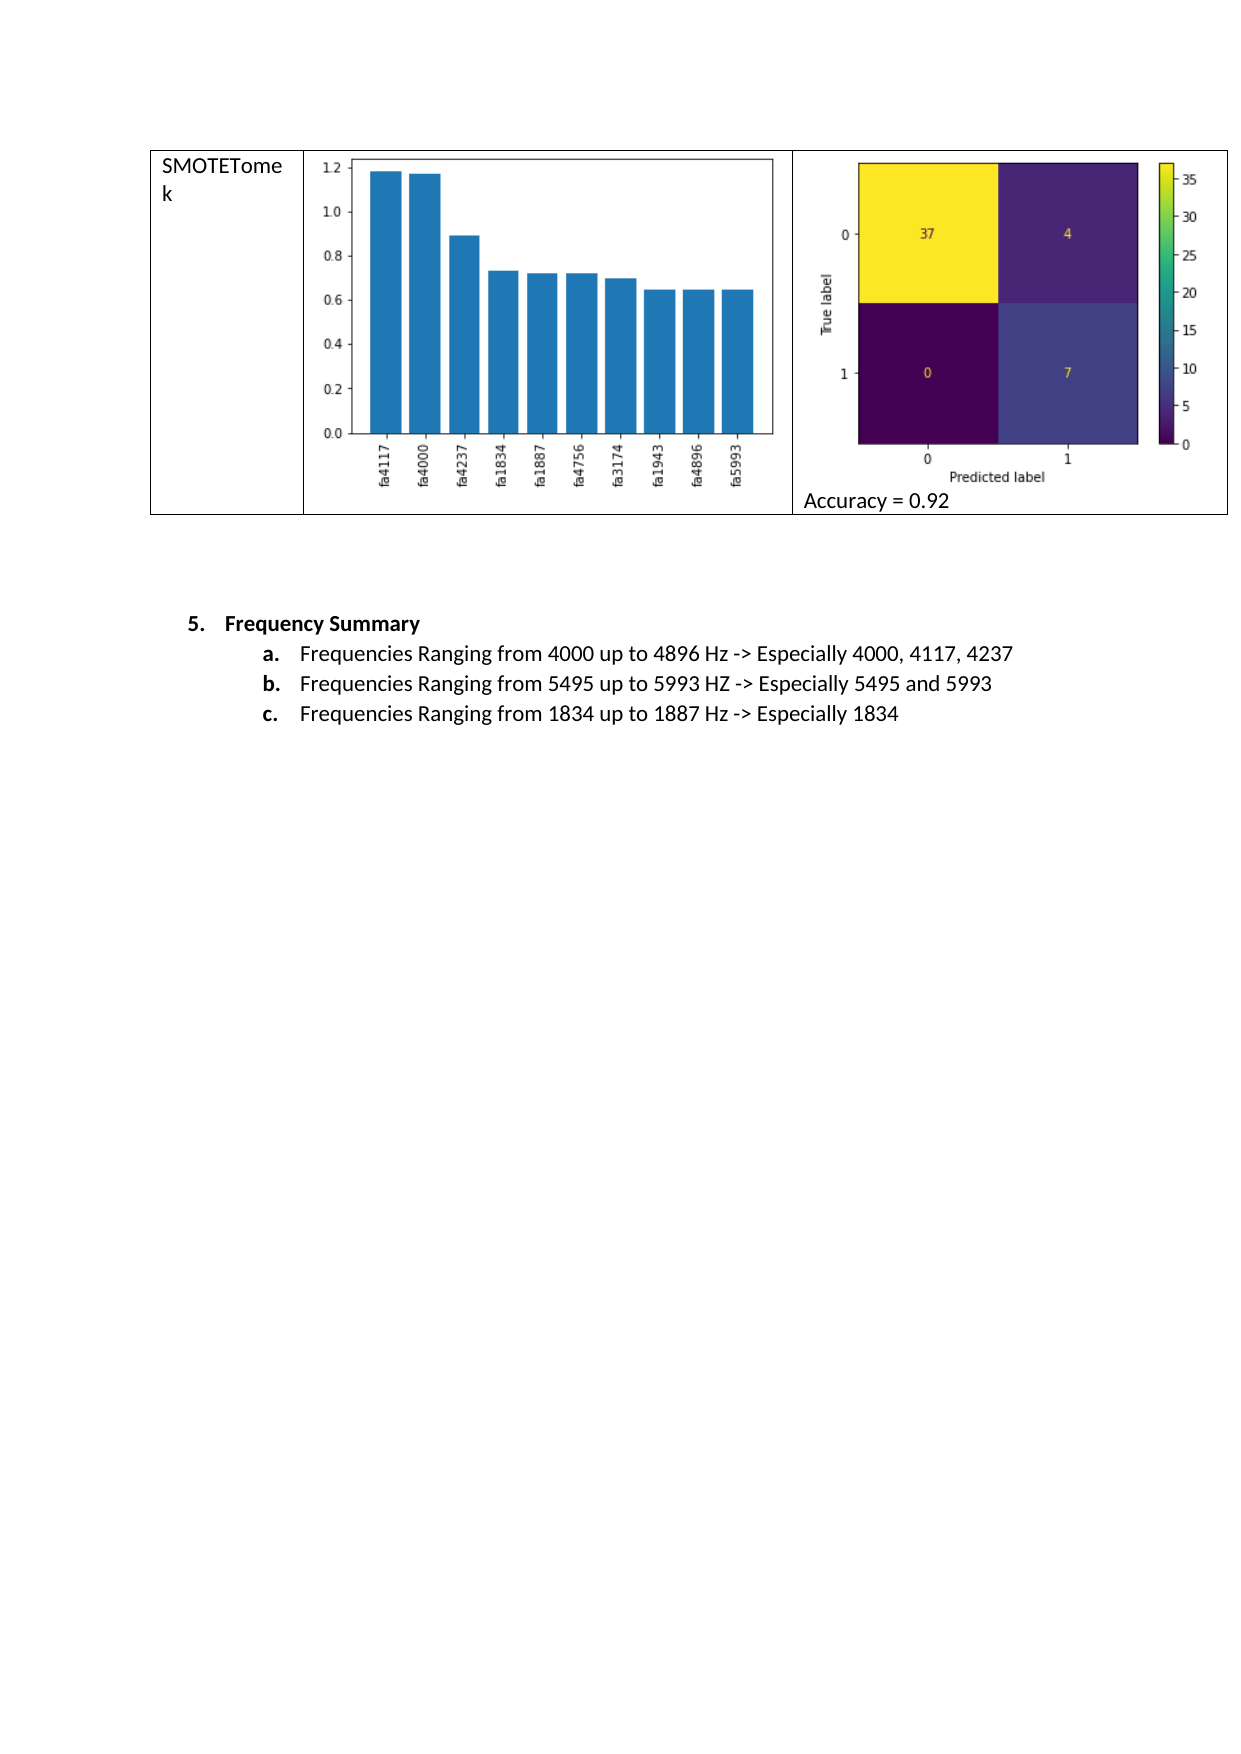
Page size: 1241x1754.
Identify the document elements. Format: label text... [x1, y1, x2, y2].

list Frequency Summary [187, 609, 1090, 637]
list Frequencies Ranging from 1834 up to 1887 Hz -> Especially 1834 [262, 699, 1090, 727]
list Frequencies Ranging from 5495 up to 5993 HZ -> Especially 5495 and 5993 [262, 669, 1090, 697]
table_cell [304, 151, 792, 514]
list Frequencies Ranging from 4000 up to 4896 Hz -> Especially 4000, 4117, 4237 [262, 639, 1090, 667]
picture [315, 151, 781, 500]
picture [803, 151, 1213, 486]
table_cell SMOTETomek [151, 151, 303, 514]
table_cell Accuracy = 0.92 [793, 151, 1227, 514]
